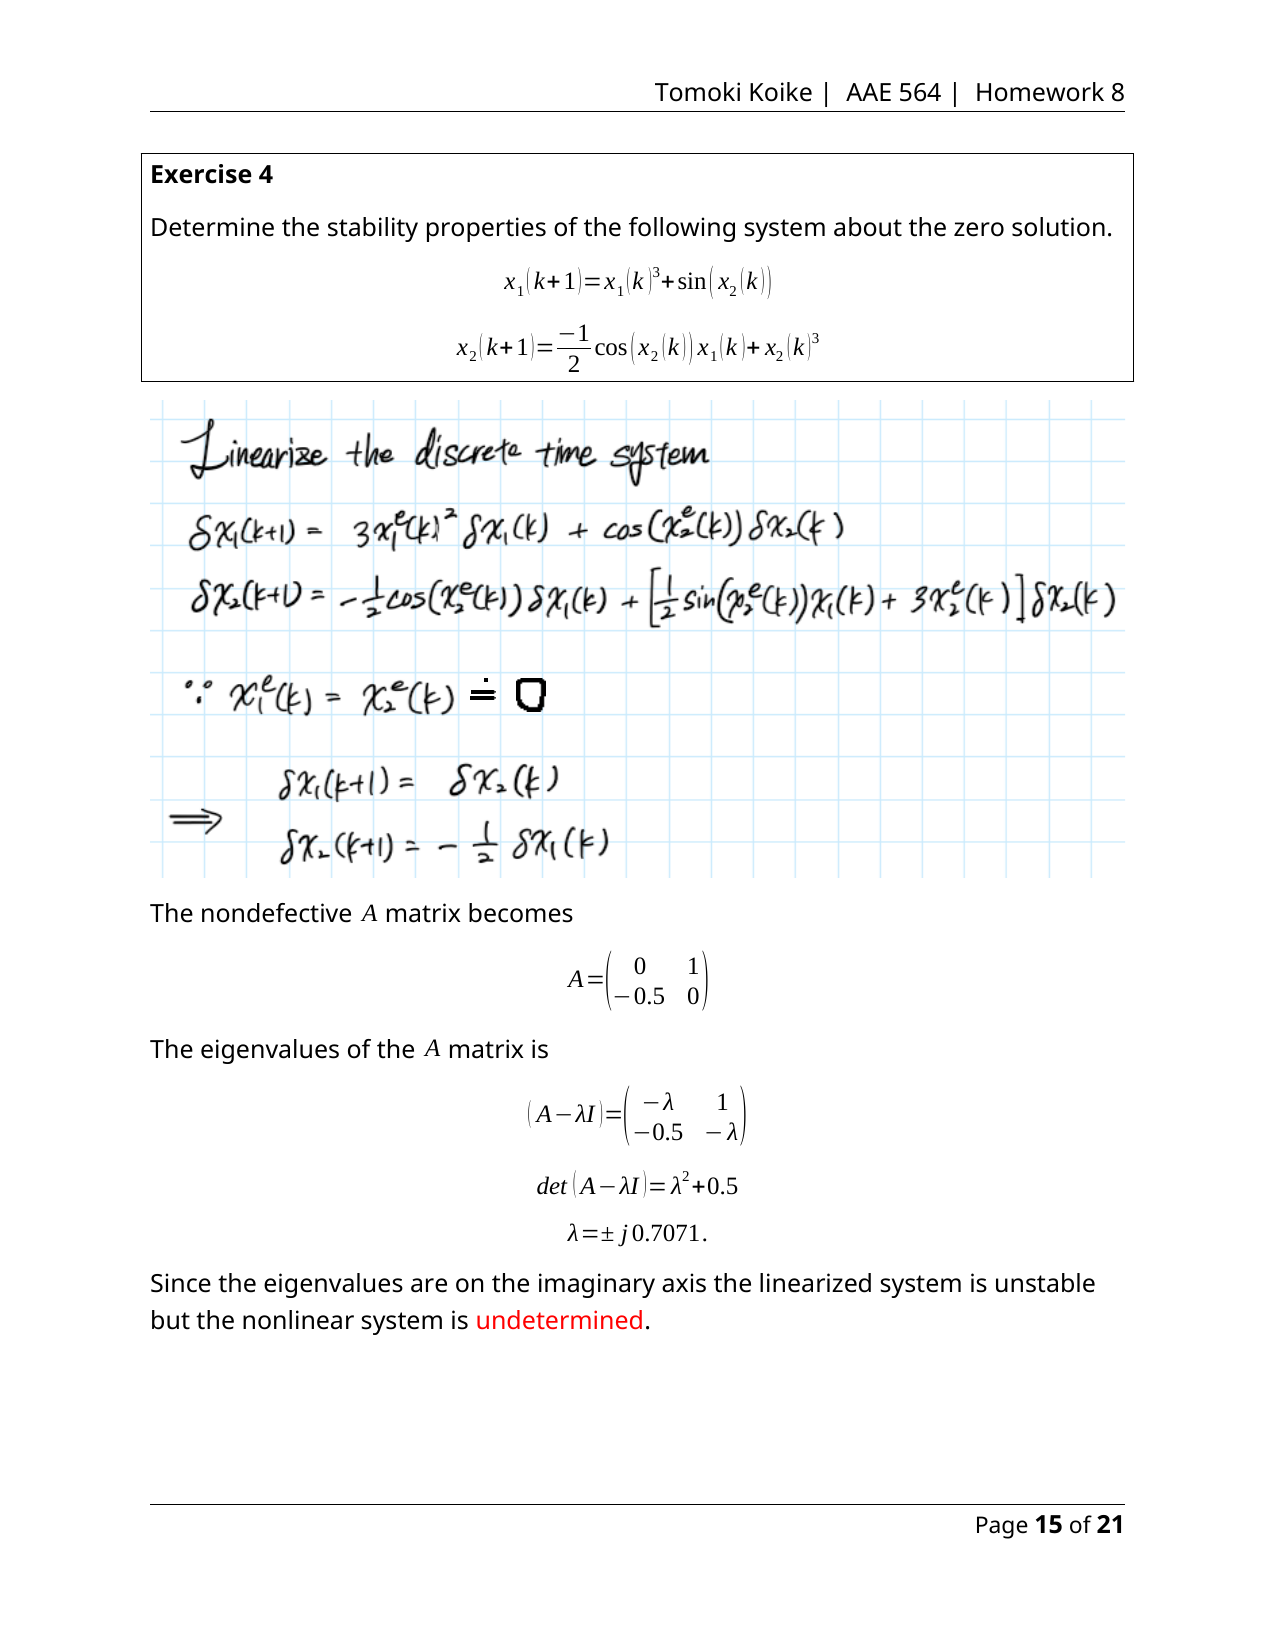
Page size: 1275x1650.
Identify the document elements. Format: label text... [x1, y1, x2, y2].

picture [150, 400, 1125, 878]
text Determine the stability properties of the following system about the zero solution. [142, 207, 1133, 244]
text The eigenvalues of the matrix is [150, 1032, 1125, 1066]
text The nondefective matrix becomes [150, 896, 1125, 930]
text Since the eigenvalues are on the imaginary axis the linearized system is unstable but the nonlinear system is undetermined. [150, 1266, 1125, 1337]
text Exercise 4 [142, 154, 1133, 190]
